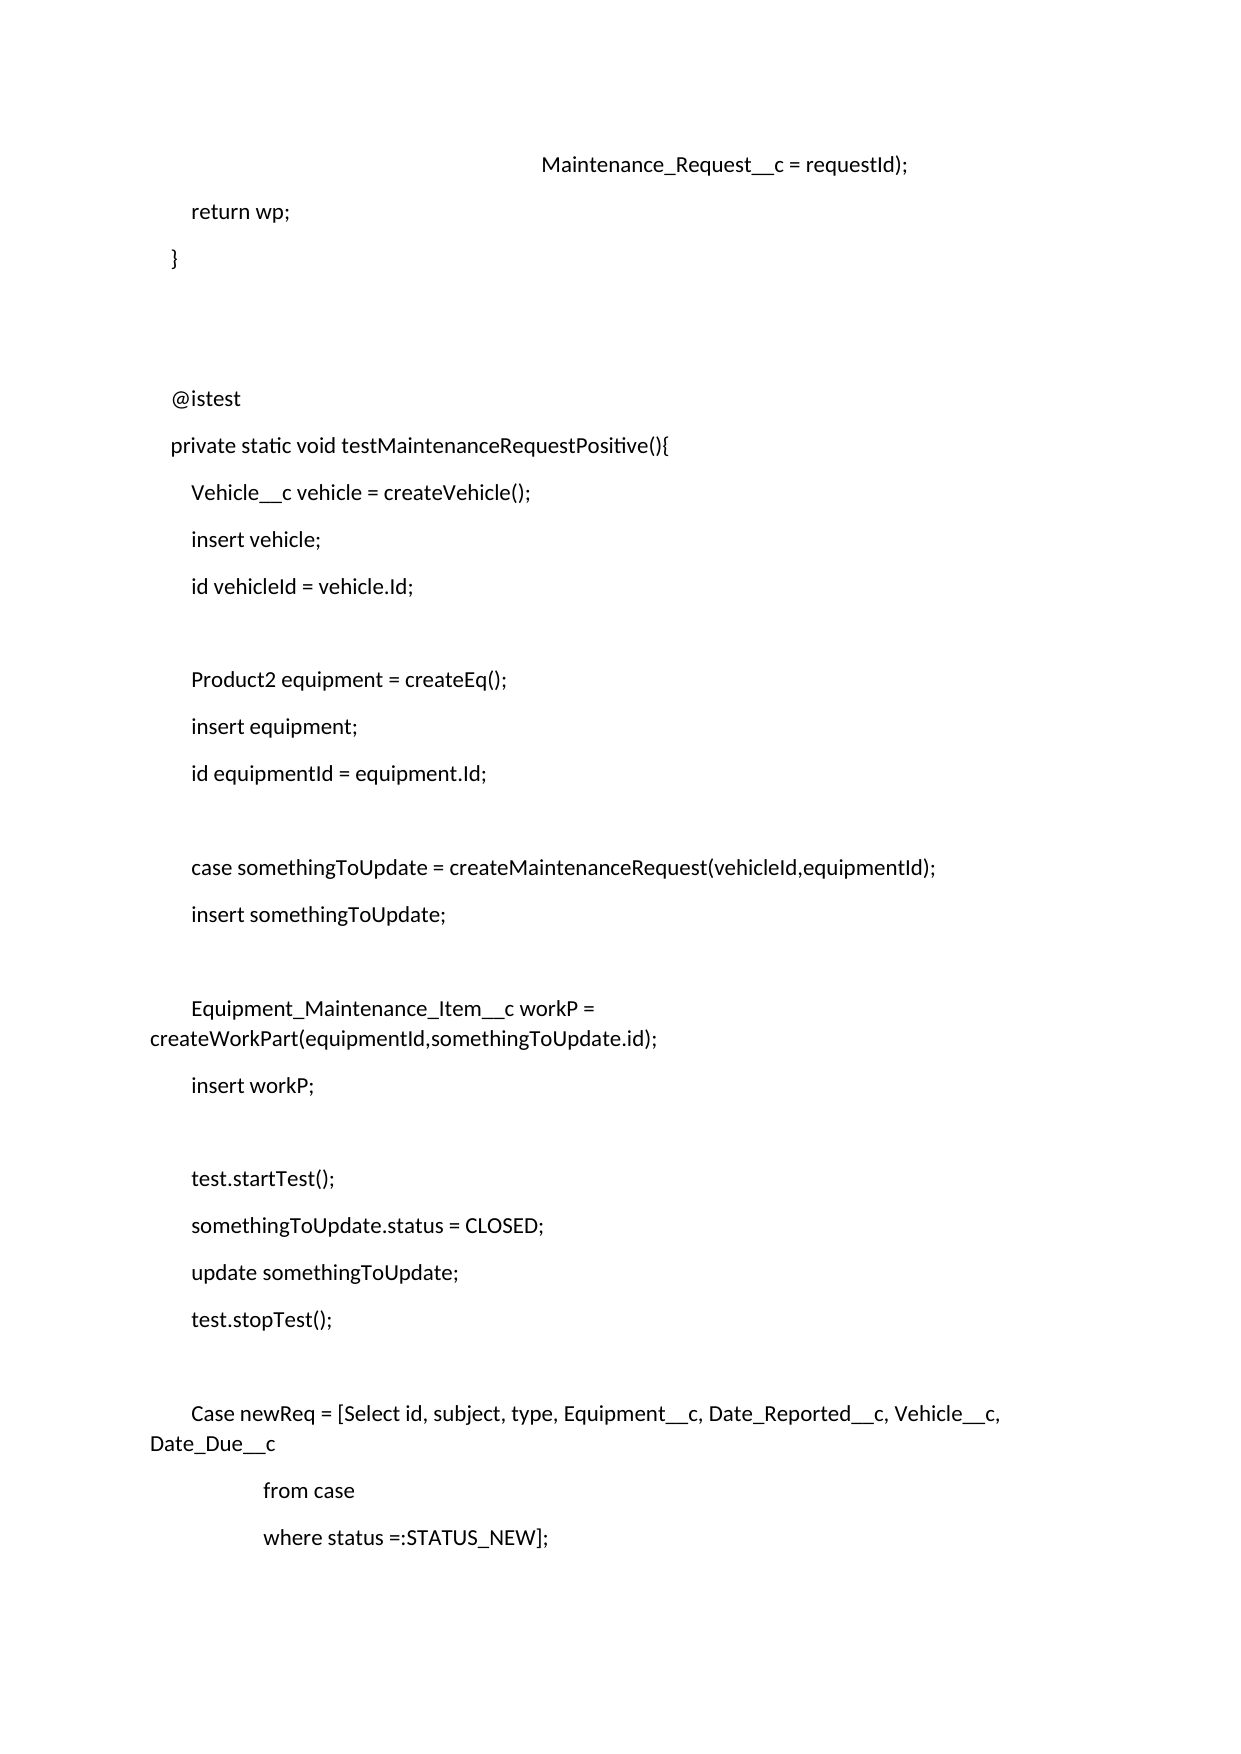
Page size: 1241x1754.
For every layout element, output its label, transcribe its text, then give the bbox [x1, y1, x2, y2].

text Case newReq = [Select id, subject, type, Equipment__c, Date_Reported__c, Vehicle__c, Date_Due__c [150, 1399, 1090, 1457]
text Equipment_Maintenance_Item__c workP = createWorkPart(equipmentId,somethingToUpdate.id); [150, 994, 1090, 1052]
text test.startTest(); [150, 1164, 1090, 1193]
text private static void testMaintenanceRequestPositive(){ [150, 431, 1090, 459]
text Maintenance_Request__c = requestId); [150, 150, 1090, 178]
text from case [150, 1476, 1090, 1504]
text test.stopTest(); [150, 1305, 1090, 1333]
text @istest [150, 384, 1090, 412]
text insert somethingToUpdate; [150, 900, 1090, 928]
text insert equipment; [150, 712, 1090, 741]
text Vehicle__c vehicle = createVehicle(); [150, 478, 1090, 506]
text id equipmentId = equipment.Id; [150, 759, 1090, 787]
text insert workP; [150, 1071, 1090, 1099]
text somethingToUpdate.status = CLOSED; [150, 1211, 1090, 1239]
text } [150, 244, 1090, 272]
text Product2 equipment = createEq(); [150, 666, 1090, 694]
text case somethingToUpdate = createMaintenanceRequest(vehicleId,equipmentId); [150, 853, 1090, 881]
text where status =:STATUS_NEW]; [150, 1523, 1090, 1551]
text id vehicleId = vehicle.Id; [150, 572, 1090, 600]
text insert vehicle; [150, 525, 1090, 553]
text update somethingToUpdate; [150, 1258, 1090, 1286]
text return wp; [150, 197, 1090, 225]
